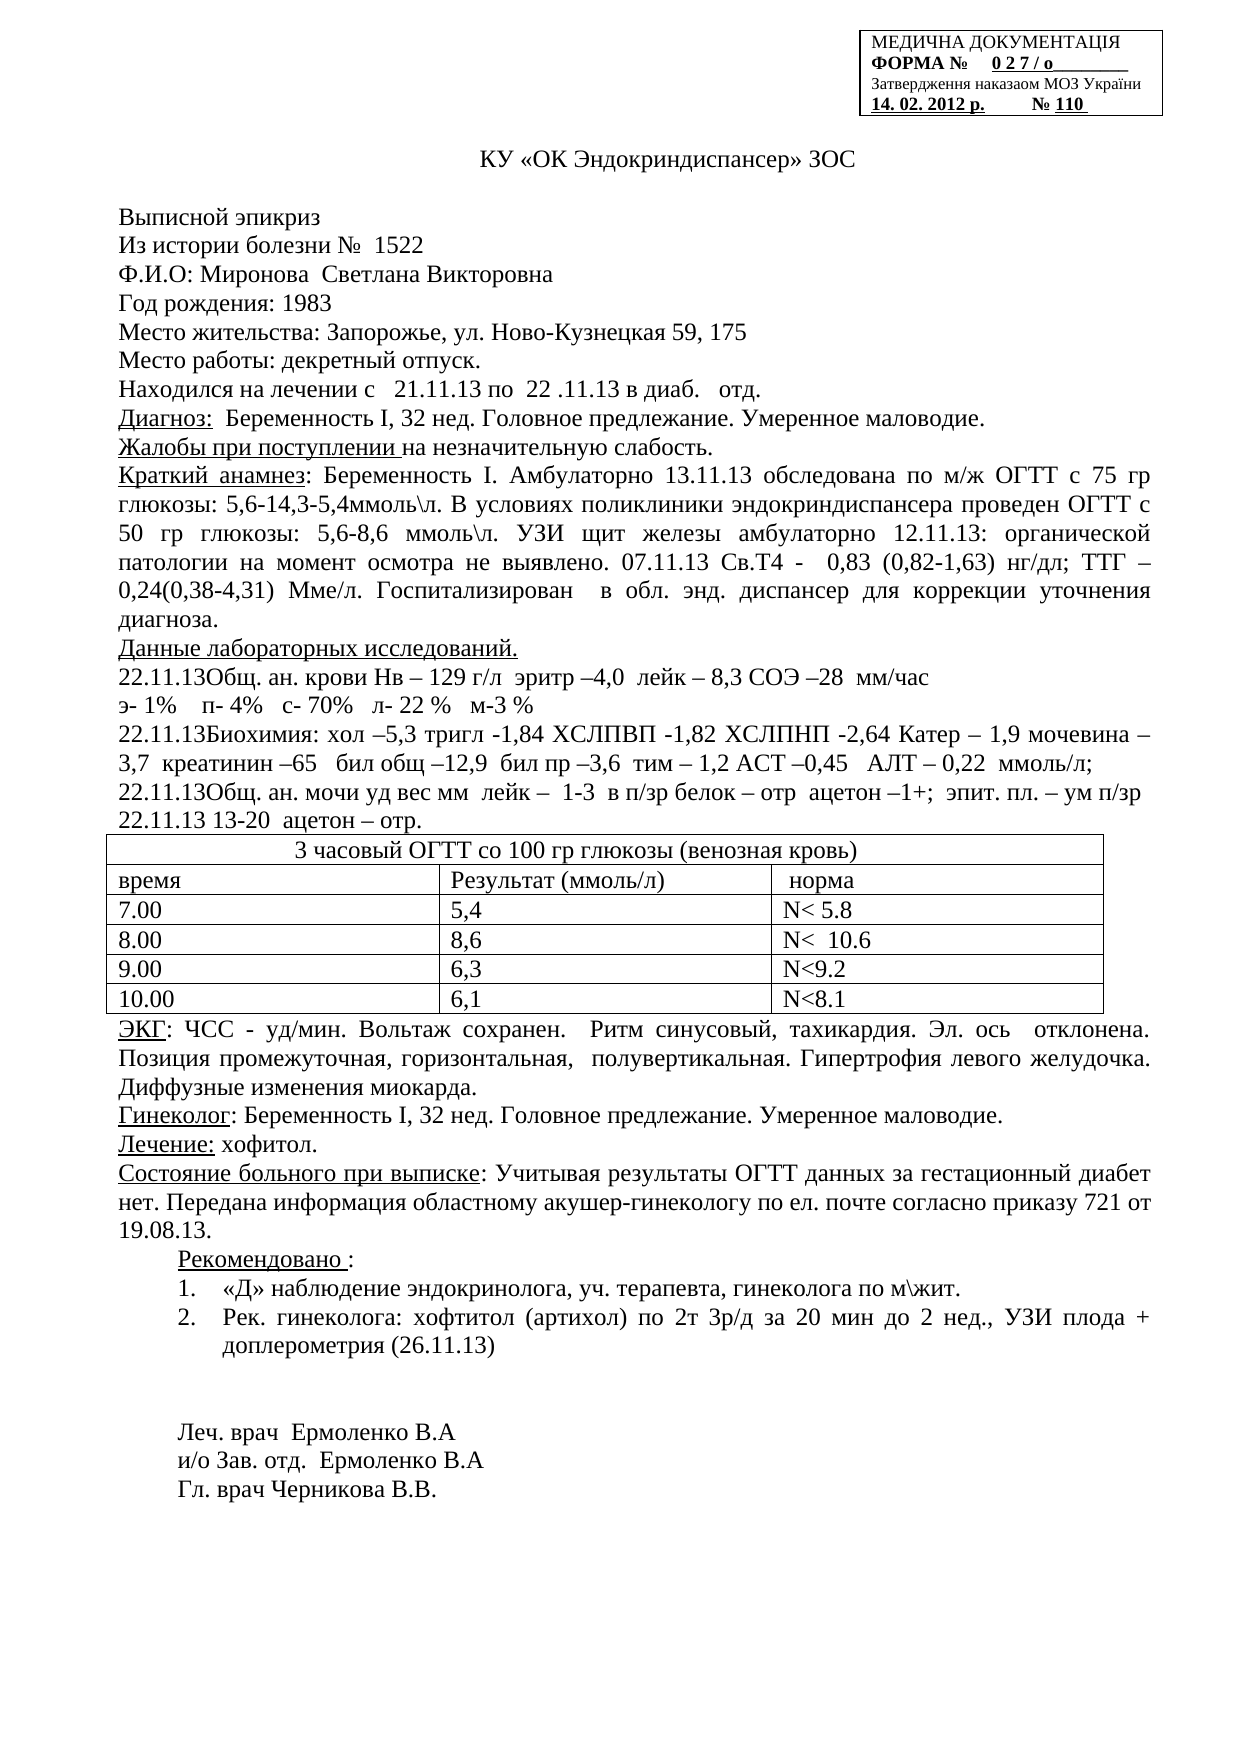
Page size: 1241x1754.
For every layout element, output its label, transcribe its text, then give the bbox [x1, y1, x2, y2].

text Краткий анамнез: Беременность I. Амбулаторно 13.11.13 обследована по м/ж ОГТТ с 75 гр глюкозы: 5,6-14,3-5,4ммоль\л. В условиях поликлиники эндокриндиспансера проведен ОГТТ с 50 гр глюкозы: 5,6-8,6 ммоль\л. УЗИ щит железы амбулаторно 12.11.13: органической патологии на момент осмотра не выявлено. 07.11.13 Св.Т4 - 0,83 (0,82-1,63) нг/дл; ТТГ – 0,24(0,38-4,31) Мме/л. Госпитализирован в обл. энд. диспансер для коррекции уточнения диагноза. [118, 461, 1152, 633]
text э- 1% п- 4% с- 70% л- 22 % м-3 % [118, 691, 1152, 719]
text Место работы: декретный отпуск. [118, 346, 1152, 374]
list «Д» наблюдение эндокринолога, уч. терапевта, гинеколога по м\жит. [177, 1273, 1152, 1302]
table_cell 6,3 [440, 955, 771, 983]
table_cell N< 5.8 [772, 895, 1103, 924]
table_cell 5,4 [440, 895, 771, 924]
table_cell время [107, 865, 439, 894]
table_cell 9.00 [107, 955, 439, 983]
text ЭКГ: ЧСС - уд/мин. Вольтаж сохранен. Ритм синусовый, тахикардия. Эл. ось отклонена. Позиция промежуточная, горизонтальная, полувертикальная. Гипертрофия левого желудочка. Диффузные изменения миокарда. [118, 1014, 1152, 1100]
text Состояние больного при выписке: Учитывая результаты ОГТТ данных за гестационный диабет нет. Передана информация областному акушер-гинекологу по ел. почте согласно приказу 721 от 19.08.13. [118, 1158, 1152, 1244]
text и/о Зав. отд. Ермоленко В.А [177, 1445, 1152, 1474]
table_cell норма [772, 865, 1103, 894]
subtitle 22.11.13Общ. ан. мочи уд вес мм лейк – 1-3 в п/зр белок – отр ацетон –1+; эпит. пл. – ум п/зр [118, 777, 1152, 806]
text Рекомендовано : [177, 1244, 1152, 1273]
table_header 3 часовый ОГТТ со 100 гр глюкозы (венозная кровь) [107, 835, 1103, 864]
text Место жительства: Запорожье, ул. Ново-Кузнецкая 59, 175 [118, 317, 1152, 346]
subtitle КУ «ОК Эндокриндиспансер» ЗОС [177, 144, 1158, 173]
table_cell 6,1 [440, 984, 771, 1013]
text Гинеколог: Беременность I, 32 нед. Головное предлежание. Умеренное маловодие. [118, 1100, 1152, 1129]
text Лечение: хофитол. [118, 1129, 1152, 1158]
text Жалобы при поступлении на незначительную слабость. [118, 432, 1152, 461]
subtitle Выписной эпикриз [118, 202, 1158, 231]
text 22.11.13Биохимия: хол –5,3 тригл -1,84 ХСЛПВП -1,82 ХСЛПНП -2,64 Катер – 1,9 мочевина –3,7 креатинин –65 бил общ –12,9 бил пр –3,6 тим – 1,2 АСТ –0,45 АЛТ – 0,22 ммоль/л; [118, 719, 1152, 777]
text 22.11.13Общ. ан. крови Нв – 129 г/л эритр –4,0 лейк – 8,3 СОЭ –28 мм/час [118, 662, 1152, 691]
list Рек. гинеколога: хофтитол (артихол) по 2т 3р/д за 20 мин до 2 нед., УЗИ плода + доплерометрия (26.11.13) [177, 1302, 1152, 1359]
table_cell 8.00 [107, 925, 439, 953]
table_cell Результат (ммоль/л) [440, 865, 771, 894]
table_cell 10.00 [107, 984, 439, 1013]
table_cell N<9.2 [772, 955, 1103, 983]
table_cell 8,6 [440, 925, 771, 953]
table_cell N< 10.6 [772, 925, 1103, 953]
table_cell N<8.1 [772, 984, 1103, 1013]
subtitle Ф.И.О: Миронова Светлана Викторовна [118, 259, 1152, 288]
text 22.11.13 13-20 ацетон – отр. [118, 806, 1152, 834]
subtitle Леч. врач Ермоленко В.А [177, 1417, 1152, 1445]
subtitle Из истории болезни № 1522 [118, 231, 1152, 259]
text Данные лабораторных исследований. [118, 633, 1152, 662]
text Находился на лечении с 21.11.13 по 22 .11.13 в диаб. отд. [118, 374, 1152, 403]
table_cell 7.00 [107, 895, 439, 924]
text Год рождения: 1983 [118, 288, 1152, 317]
text Гл. врач Черникова В.В. [177, 1474, 1152, 1503]
text Диагноз: Беременность I, 32 нед. Головное предлежание. Умеренное маловодие. [118, 403, 1152, 432]
